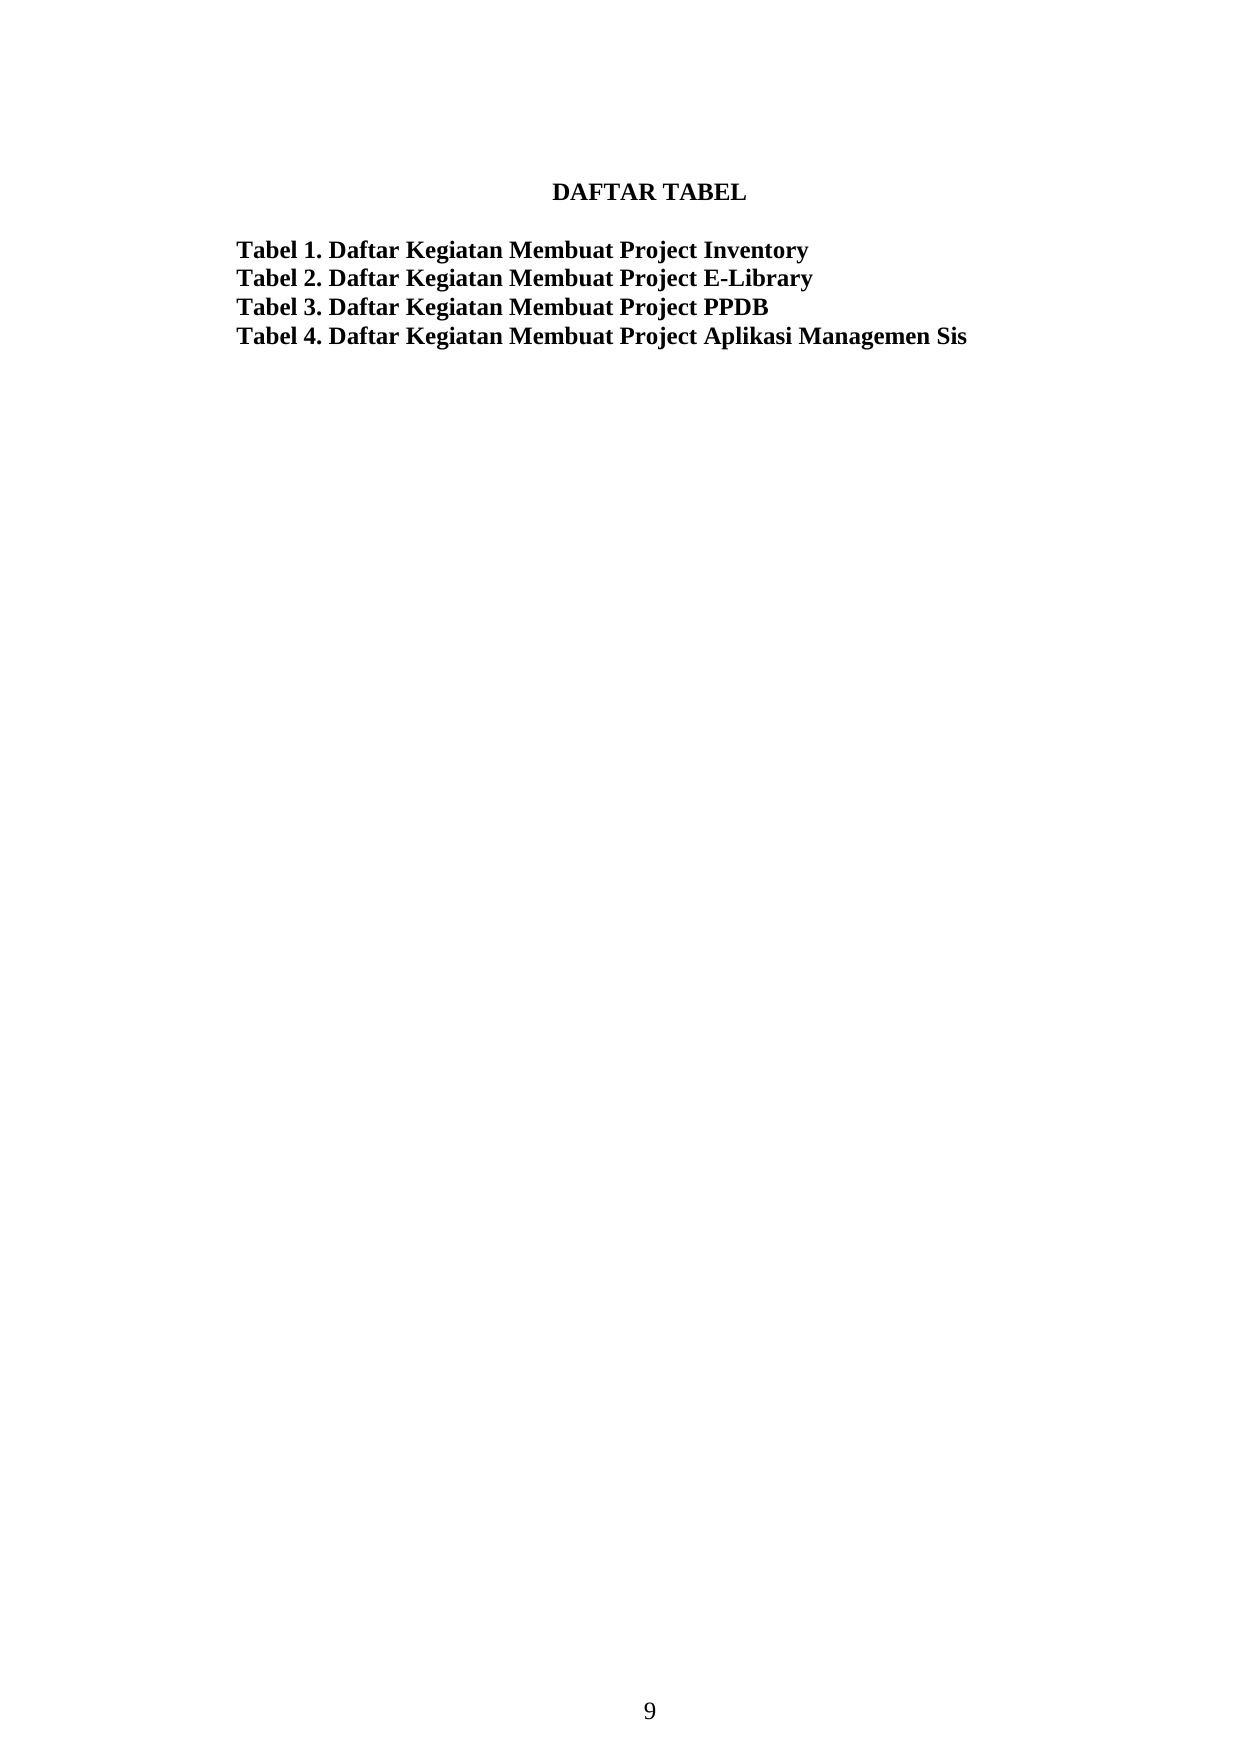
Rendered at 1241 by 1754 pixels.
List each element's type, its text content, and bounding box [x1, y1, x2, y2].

text Tabel 3. Daftar Kegiatan Membuat Project PPDB [236, 292, 1063, 321]
text DAFTAR TABEL [236, 177, 1063, 206]
text Tabel 4. Daftar Kegiatan Membuat Project Aplikasi Managemen Sis [236, 321, 1063, 350]
text Tabel 1. Daftar Kegiatan Membuat Project Inventory [236, 235, 1063, 263]
text Tabel 2. Daftar Kegiatan Membuat Project E-Library [236, 263, 1063, 292]
